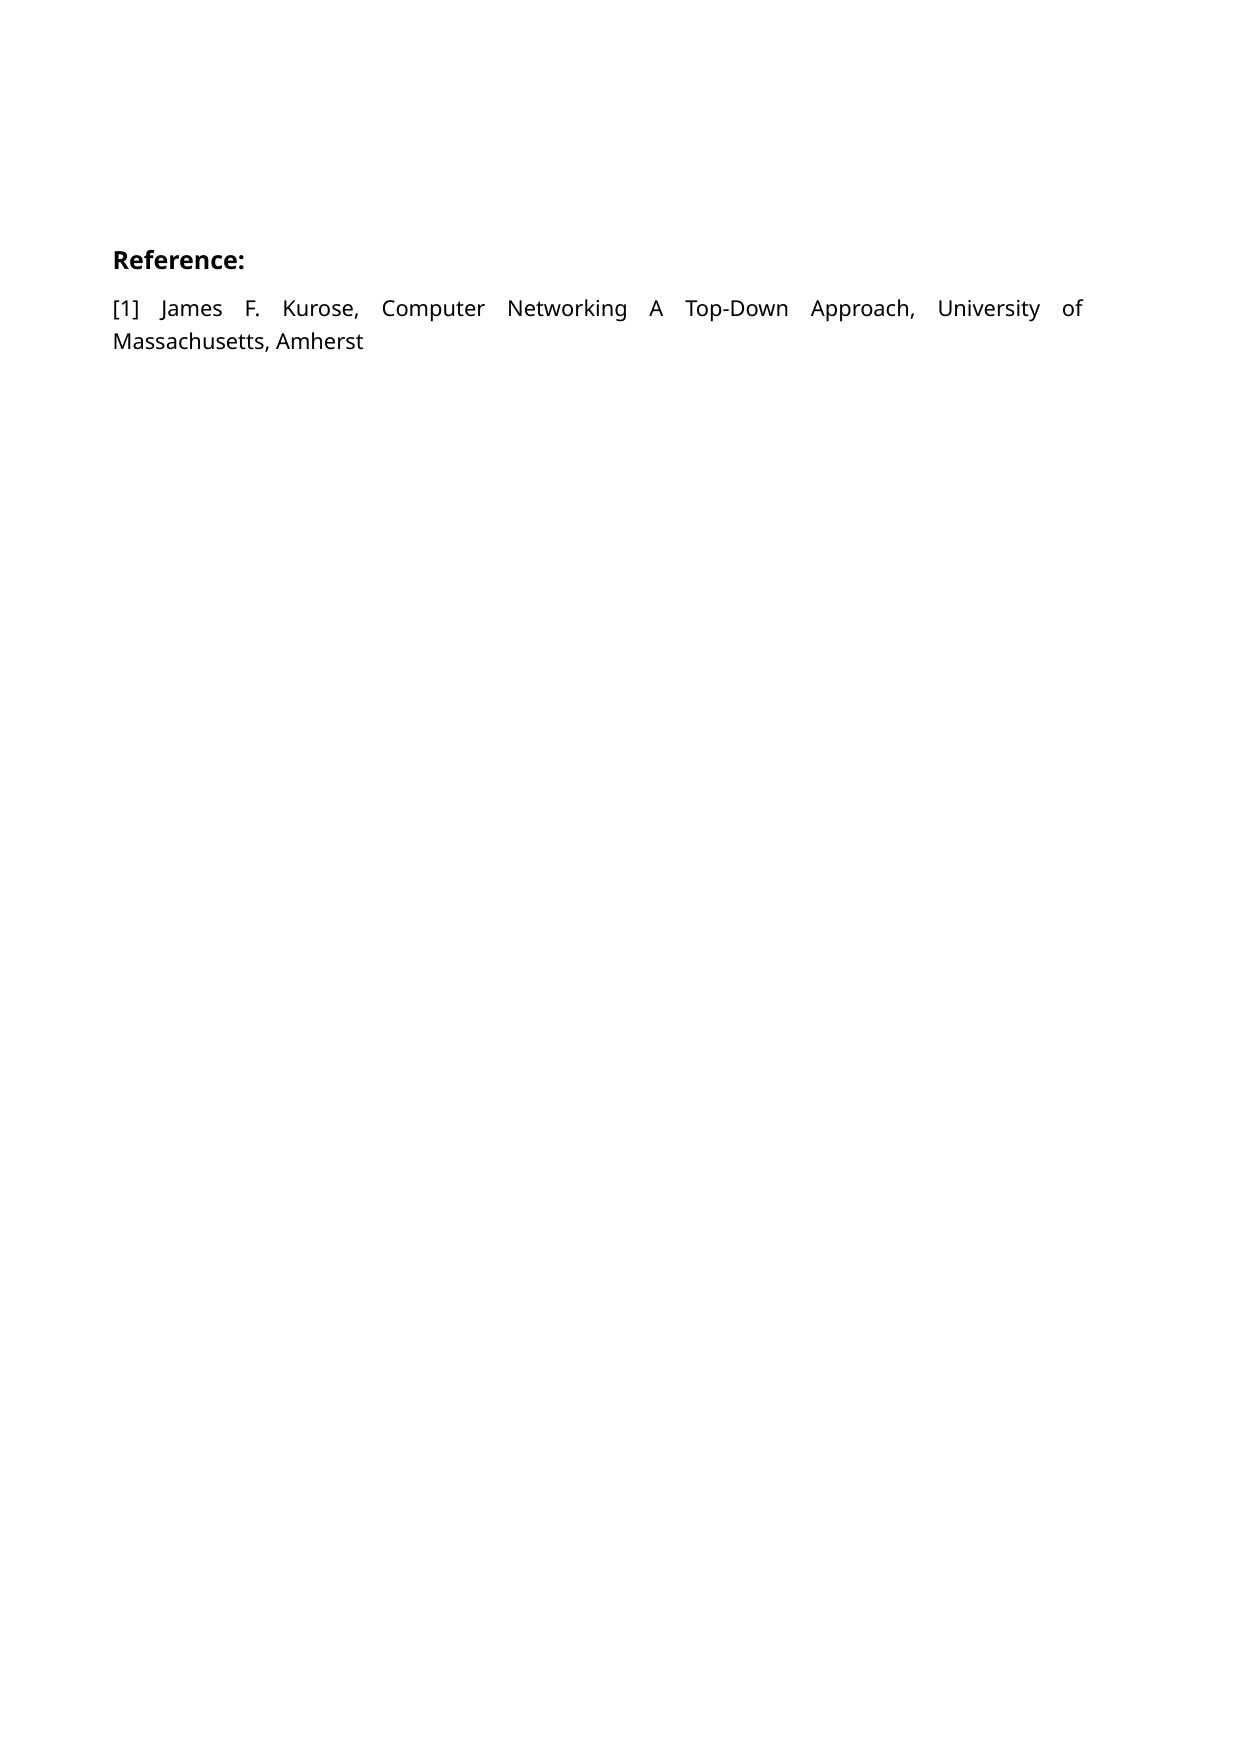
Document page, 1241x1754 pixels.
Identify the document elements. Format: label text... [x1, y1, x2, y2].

text Reference: [112, 227, 1084, 292]
text [1] James F. Kurose, Computer Networking A Top-Down Approach, University of Massachusetts, Amherst [112, 292, 1084, 357]
